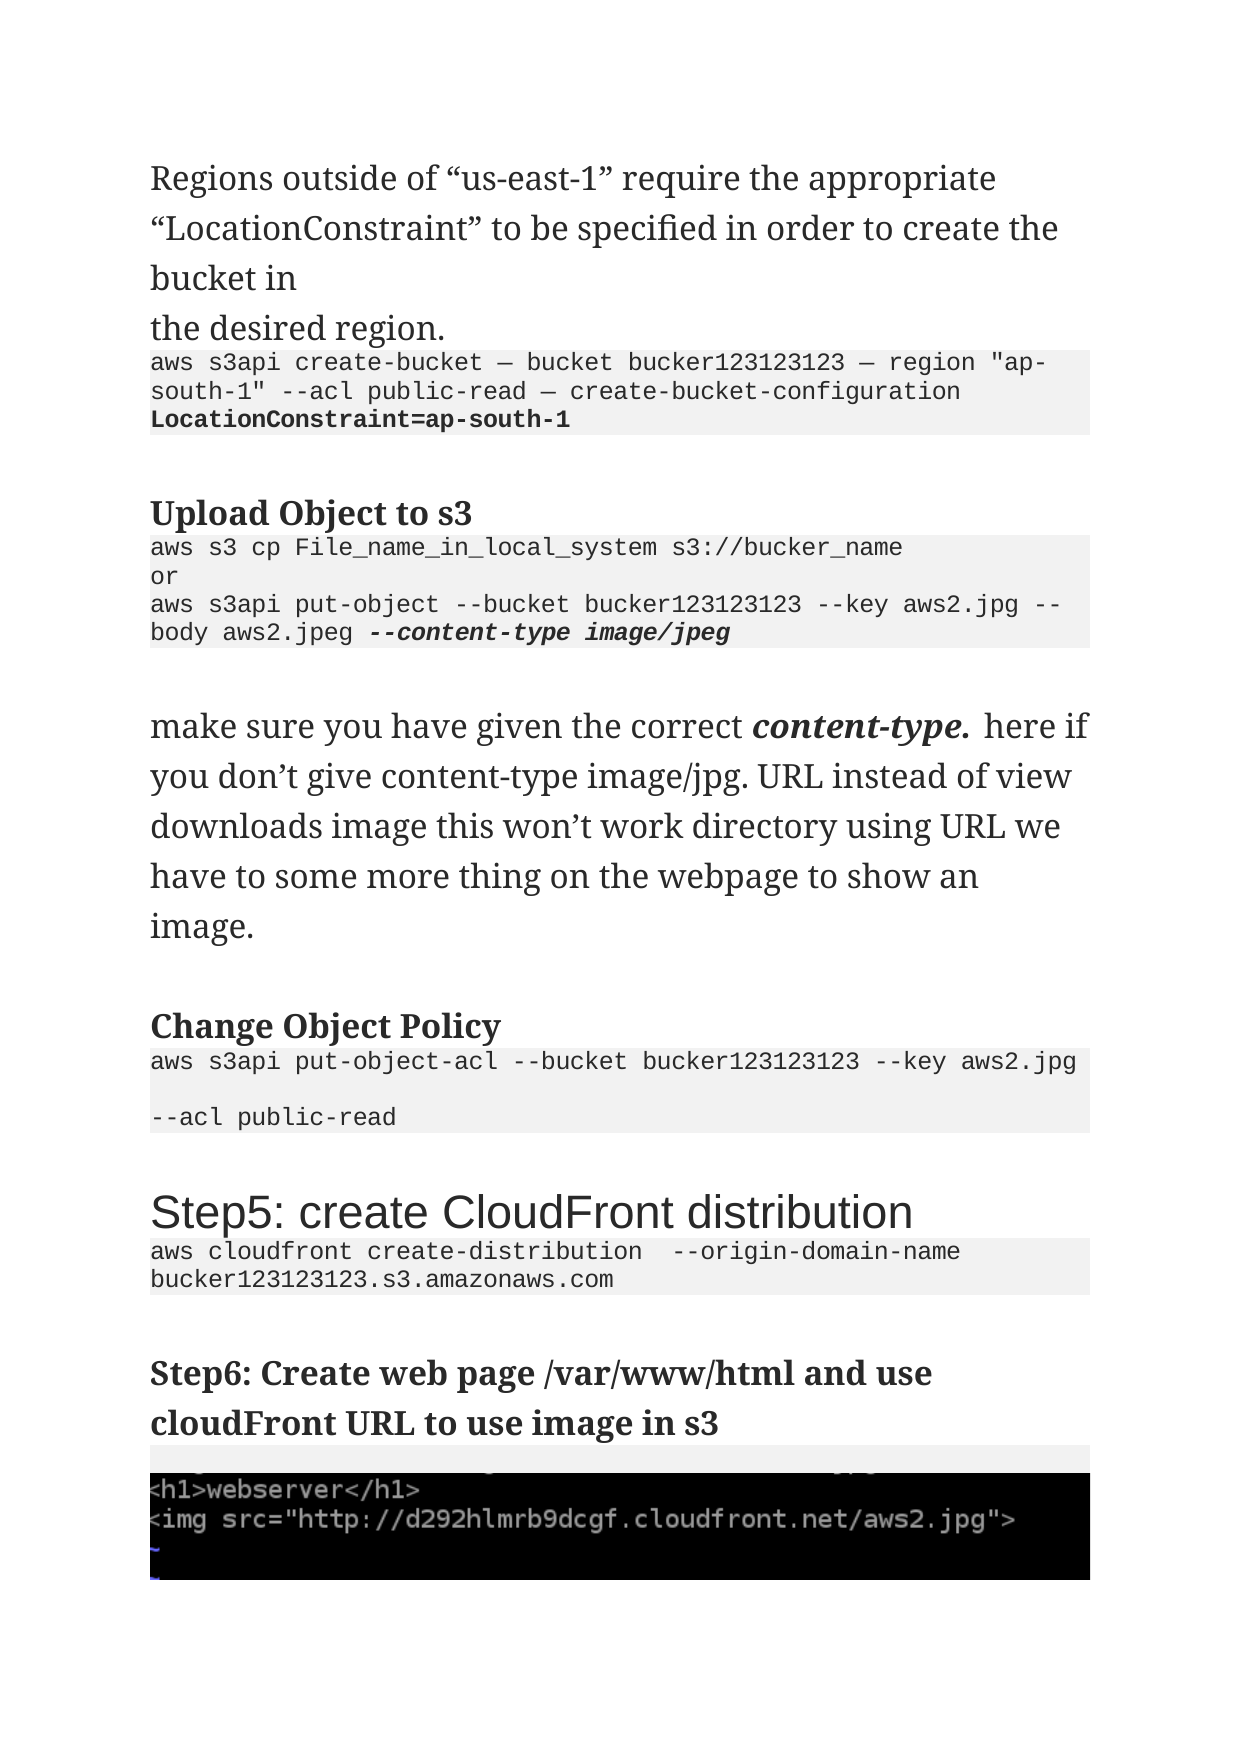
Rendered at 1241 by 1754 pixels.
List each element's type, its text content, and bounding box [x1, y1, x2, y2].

text make sure you have given the correct content-type. here if you don’t give content-type image/jpg. URL instead of view downloads image this won’t work directory using URL we have to some more thing on the webpage to show an image. [150, 698, 1090, 948]
text aws s3api put-object-acl --bucket bucker123123123 --key aws2.jpg --acl public-read [150, 1048, 1090, 1133]
text Step5: create CloudFront distribution [150, 1182, 1090, 1238]
text Regions outside of “us-east-1” require the appropriate “LocationConstraint” to be specified in order to create the bucket in the desired region. [150, 150, 1090, 350]
text Step6: Create web page /var/www/html and use cloudFront URL to use image in s3 [150, 1345, 1090, 1445]
picture [150, 1473, 1091, 1580]
text Change Object Policy [150, 998, 1090, 1048]
text Upload Object to s3 [150, 485, 1090, 535]
text aws s3 cp File_name_in_local_system s3://bucker_name or aws s3api put-object --bucket bucker123123123 --key aws2.jpg --body aws2.jpeg --content-type image/jpeg [150, 535, 1090, 648]
text aws cloudfront create-distribution --origin-domain-name bucker123123123.s3.amazonaws.com [150, 1238, 1090, 1295]
text aws s3api create-bucket — bucket bucker123123123 — region "ap-south-1" --acl public-read — create-bucket-configuration LocationConstraint=ap-south-1 [150, 350, 1090, 435]
